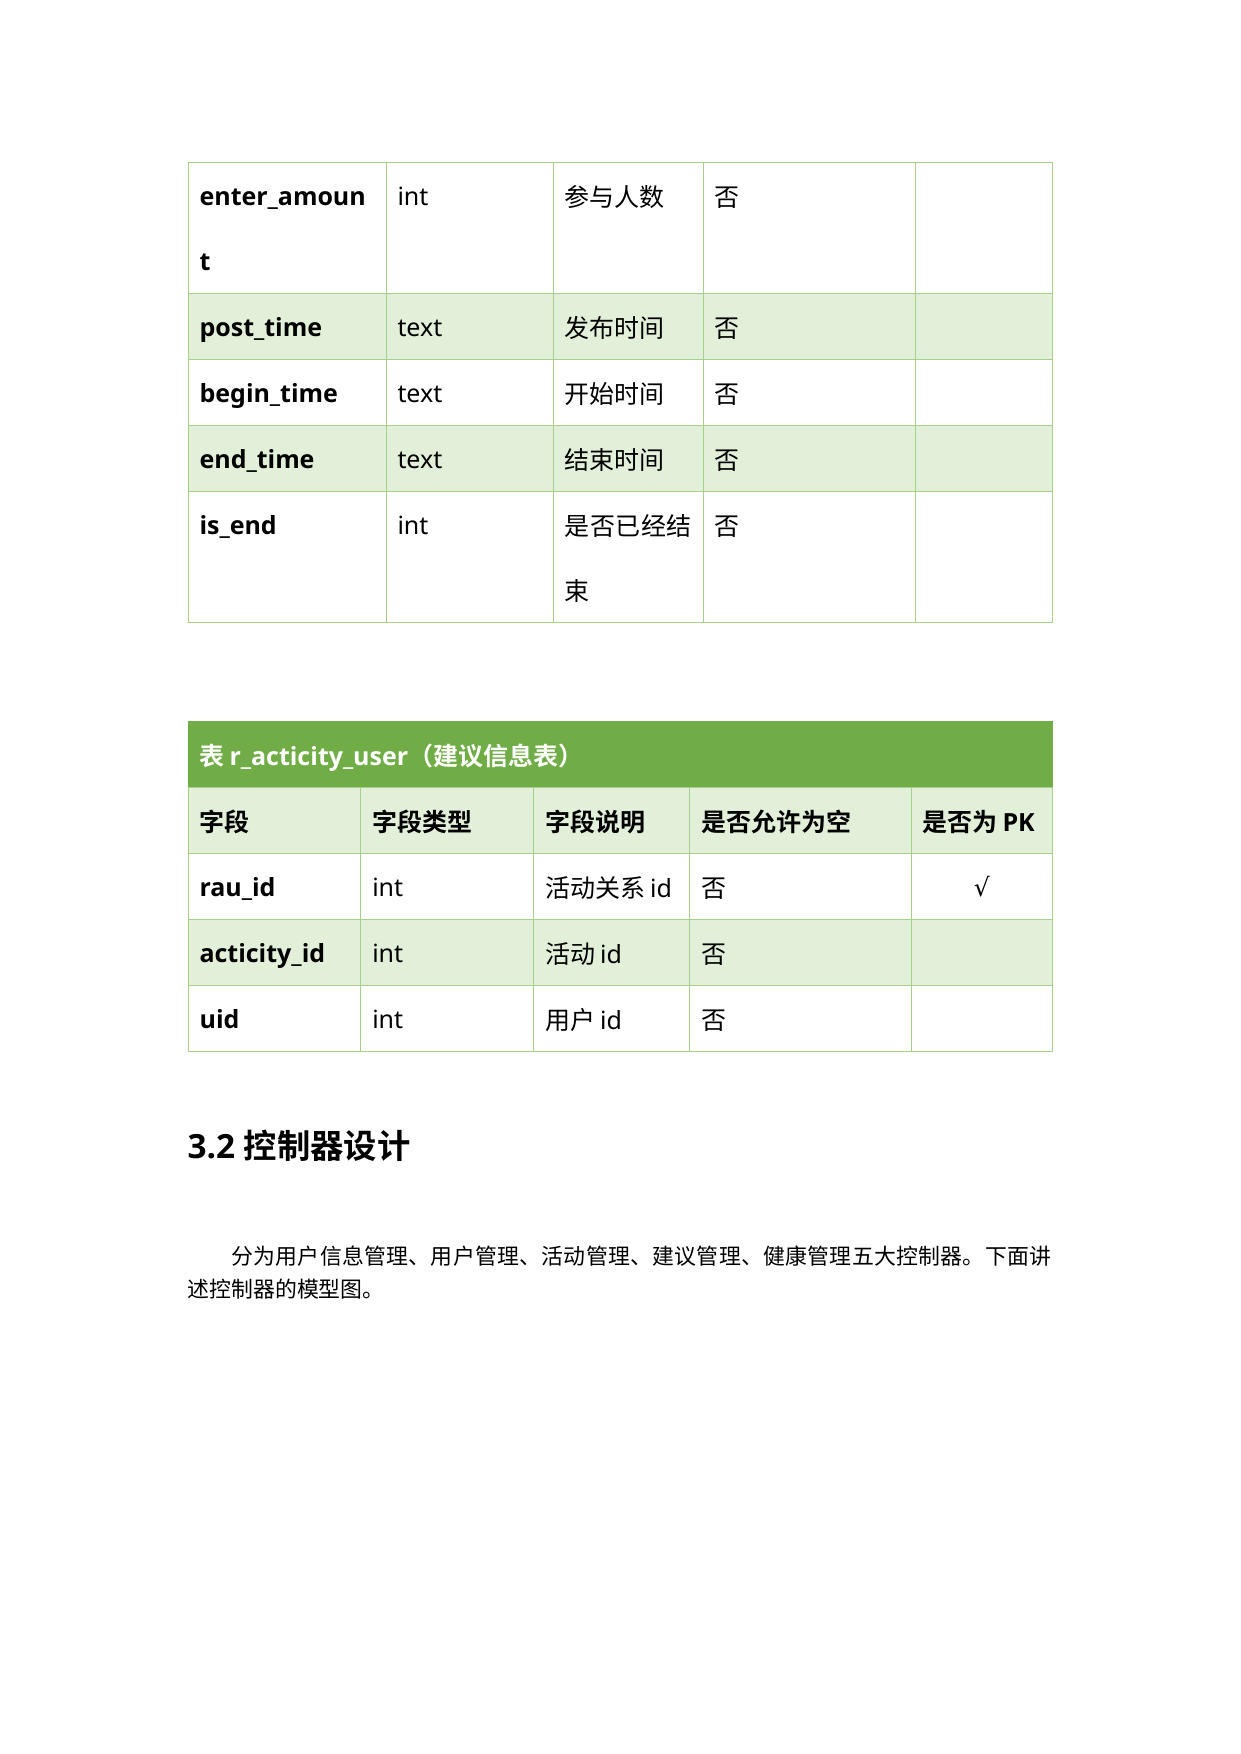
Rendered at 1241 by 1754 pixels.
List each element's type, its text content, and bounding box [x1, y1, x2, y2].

table_cell 否 [704, 360, 915, 425]
table_cell uid [189, 986, 360, 1051]
text 分为用户信息管理、用户管理、活动管理、建议管理、健康管理五大控制器。下面讲述控制器的模型图。 [187, 1239, 1053, 1304]
table_cell 字段 [189, 788, 360, 853]
table_cell 参与人数 [554, 163, 703, 293]
table_cell text [387, 360, 553, 425]
table_cell 活动关系id [534, 854, 689, 919]
table_cell text [387, 294, 553, 359]
table_cell 是否为PK [912, 788, 1052, 853]
table_cell post_time [189, 294, 386, 359]
table_cell 是否允许为空 [690, 788, 911, 853]
table_cell [916, 163, 1052, 293]
table_cell acticity_id [189, 920, 360, 985]
table_cell [916, 492, 1052, 622]
table_cell 发布时间 [554, 294, 703, 359]
table_cell 是否已经结束 [554, 492, 703, 622]
table_cell [916, 360, 1052, 425]
table_cell [912, 920, 1052, 985]
table_cell 字段说明 [534, 788, 689, 853]
table_cell 否 [690, 854, 911, 919]
table_cell [912, 986, 1052, 1051]
table_cell 开始时间 [554, 360, 703, 425]
table_cell int [361, 854, 533, 919]
table_cell [916, 294, 1052, 359]
subtitle 3.2 控制器设计 [187, 1112, 1053, 1177]
table_cell int [361, 986, 533, 1051]
table_cell 否 [704, 294, 915, 359]
table_cell rau_id [189, 854, 360, 919]
table_cell 用户id [534, 986, 689, 1051]
table_cell 否 [704, 492, 915, 622]
table_cell 否 [690, 986, 911, 1051]
table_cell int [361, 920, 533, 985]
table_cell 字段类型 [361, 788, 533, 853]
table_cell [916, 426, 1052, 491]
table_cell 否 [690, 920, 911, 985]
table_cell √ [912, 854, 1052, 919]
table_header 表r_acticity_user（建议信息表） [189, 722, 1052, 787]
table_cell 结束时间 [554, 426, 703, 491]
table_cell int [387, 492, 553, 622]
table_cell int [387, 163, 553, 293]
table_cell enter_amount [189, 163, 386, 293]
table_cell begin_time [189, 360, 386, 425]
table_cell text [387, 426, 553, 491]
table_cell 否 [704, 163, 915, 293]
table_cell end_time [189, 426, 386, 491]
table_cell is_end [189, 492, 386, 622]
table_cell 否 [704, 426, 915, 491]
table_cell 活动id [534, 920, 689, 985]
